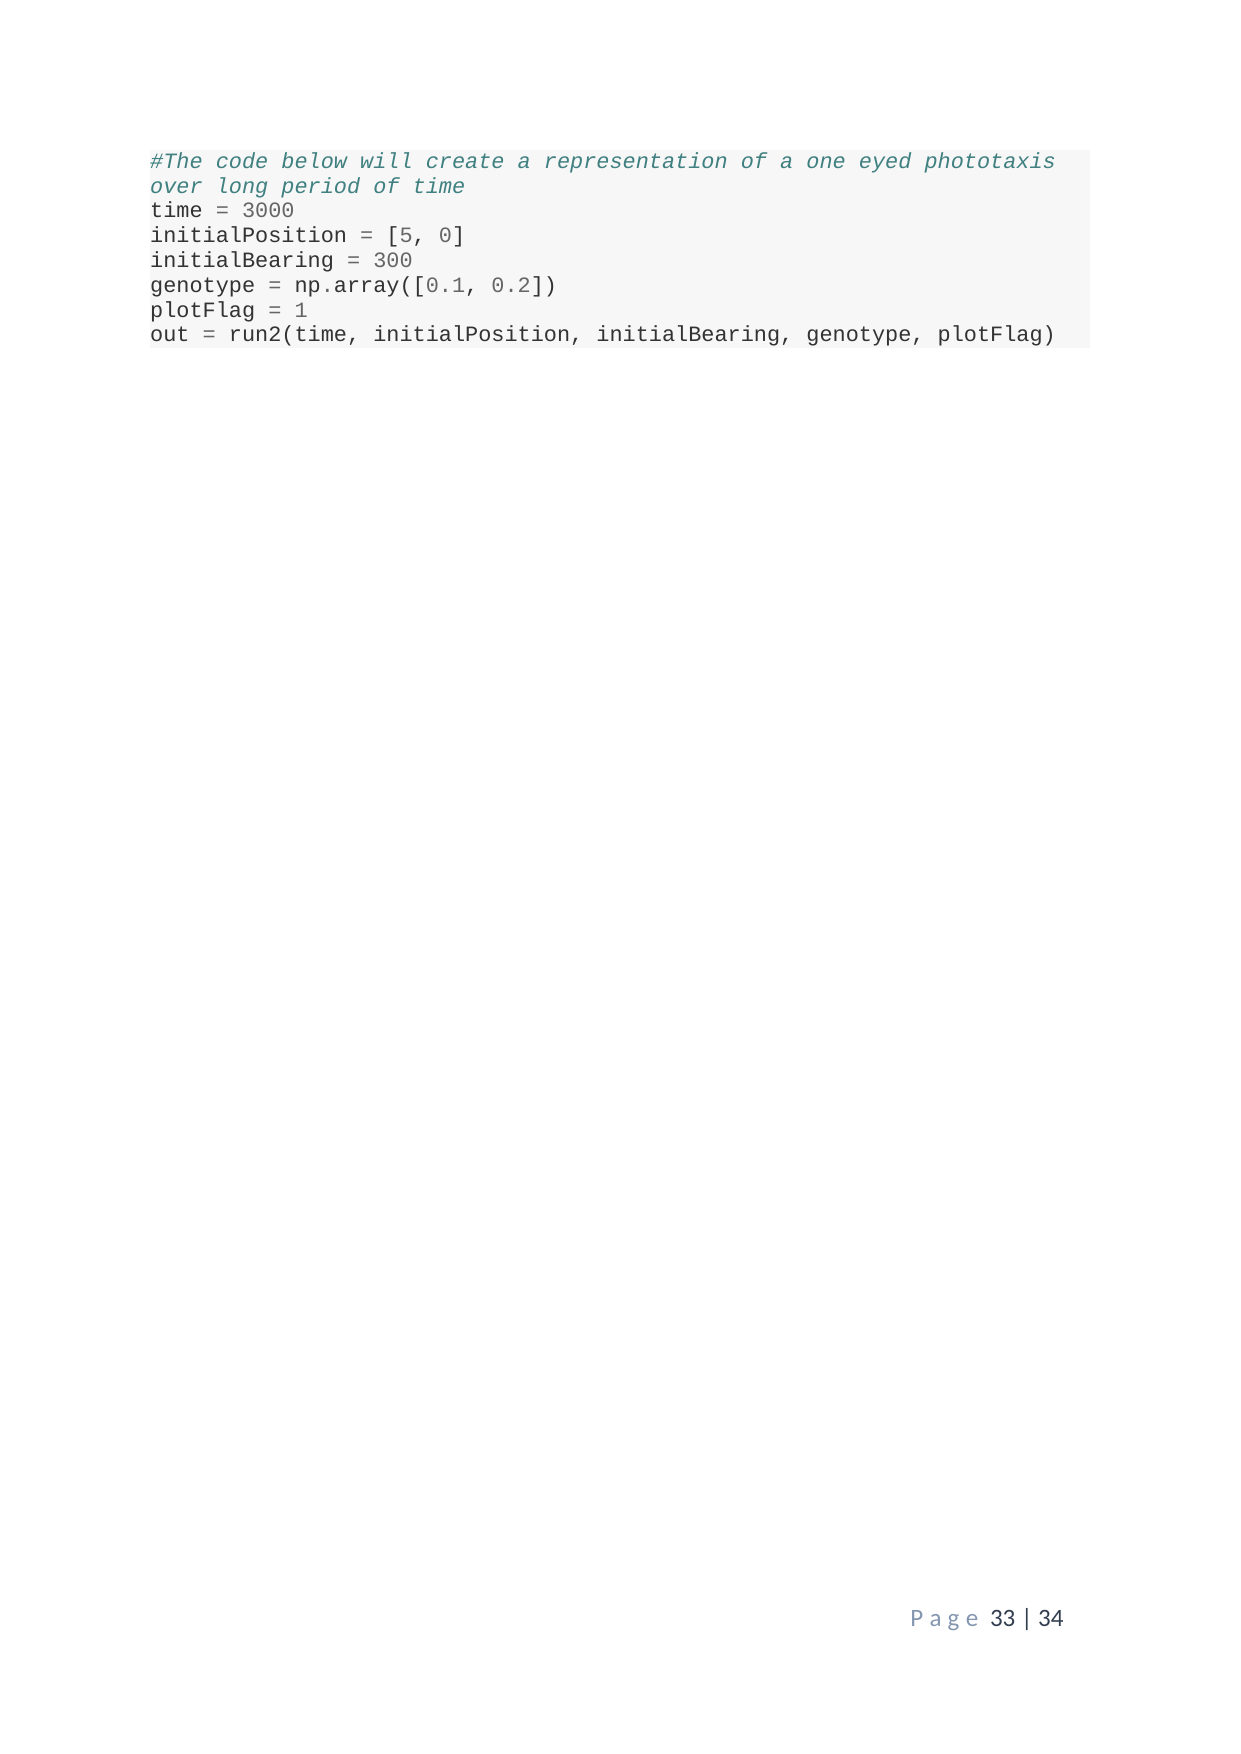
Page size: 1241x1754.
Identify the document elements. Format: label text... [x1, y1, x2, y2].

text #The code below will create a representation of a one eyed phototaxis over long period of time [150, 150, 1090, 199]
text plotFlag = 1 [150, 299, 1090, 323]
text initialBearing = 300 [150, 249, 1090, 274]
text initialPosition = [5, 0] [150, 224, 1090, 249]
text out = run2(time, initialPosition, initialBearing, genotype, plotFlag) [150, 323, 1090, 348]
text time = 3000 [150, 199, 1090, 224]
text genotype = np.array([0.1, 0.2]) [150, 274, 1090, 299]
